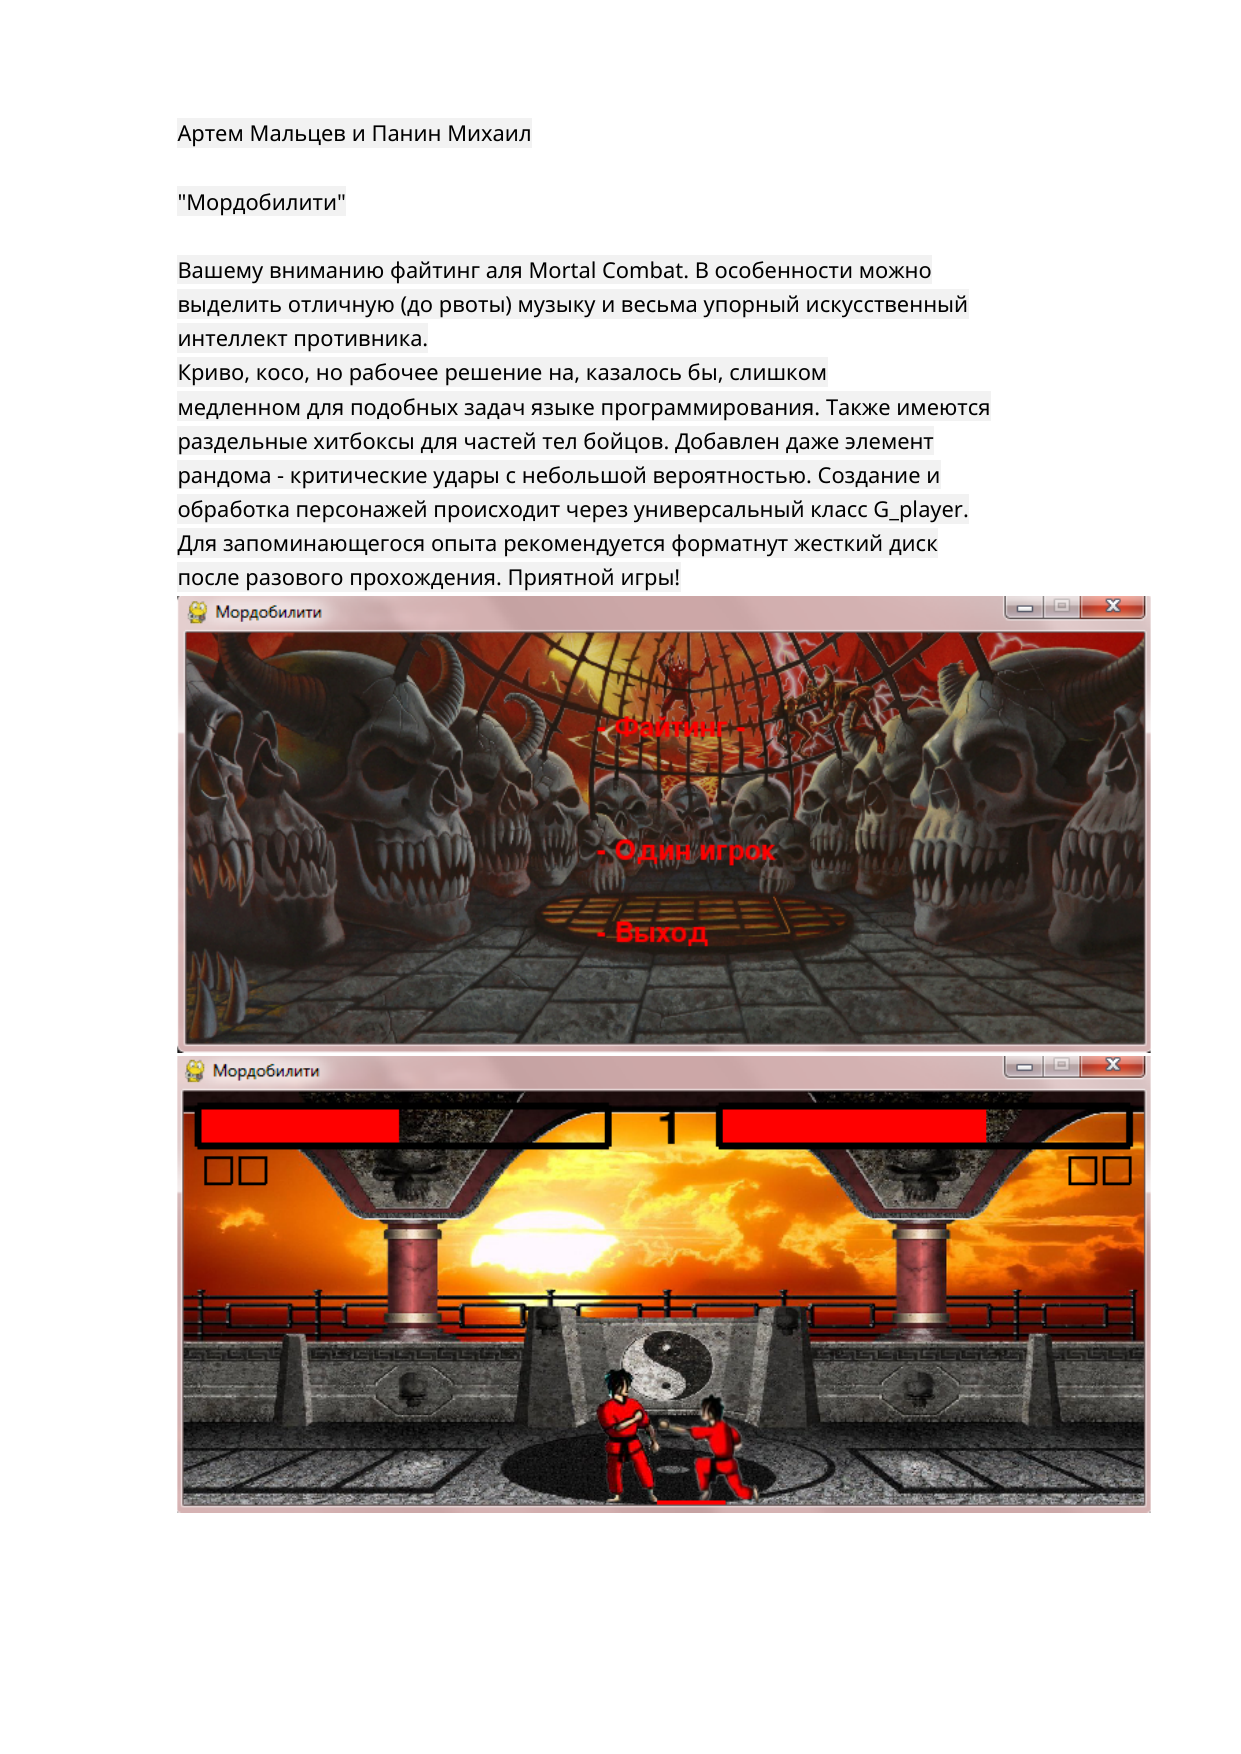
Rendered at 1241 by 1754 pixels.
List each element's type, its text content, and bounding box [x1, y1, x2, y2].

picture [177, 1056, 1151, 1513]
picture [177, 596, 1151, 1053]
